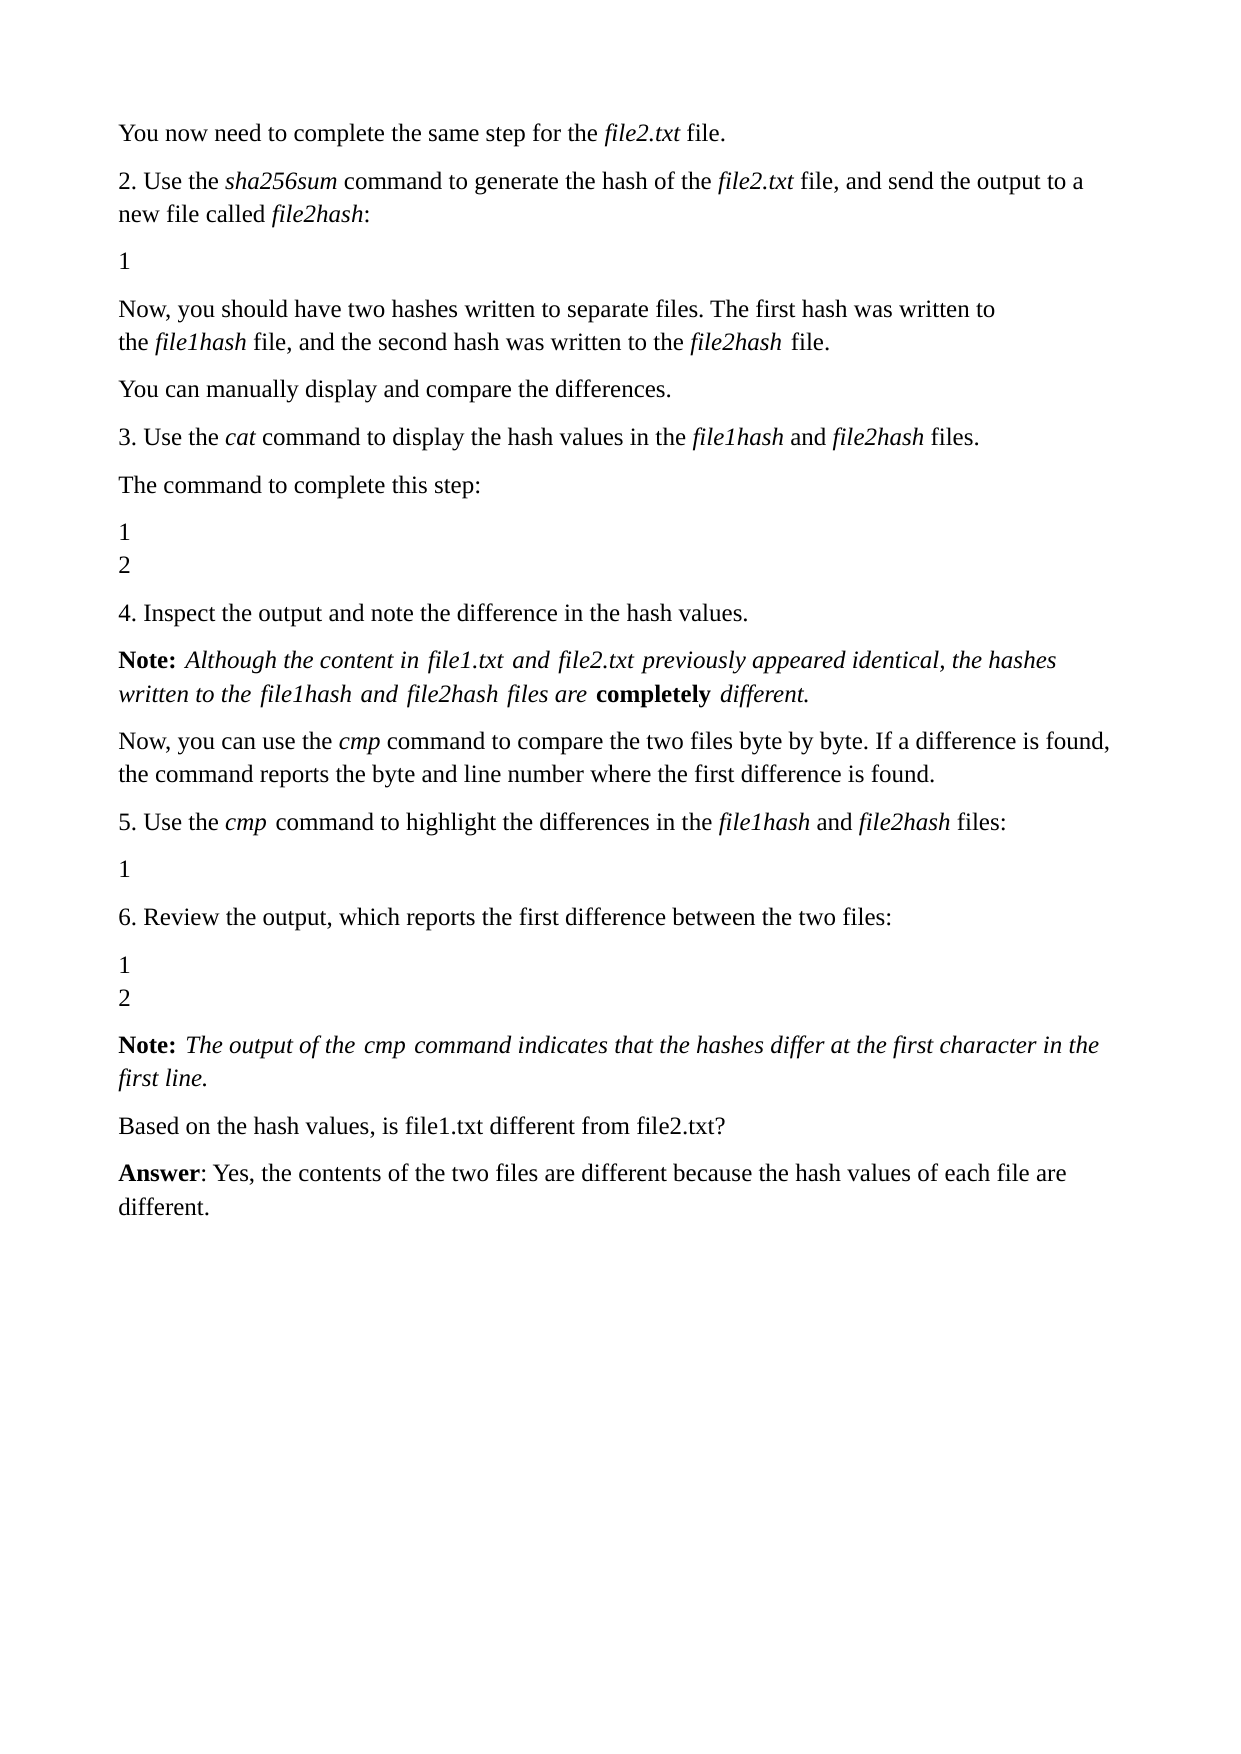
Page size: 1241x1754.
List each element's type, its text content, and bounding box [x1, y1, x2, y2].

text 3. Use the cat command to display the hash values in the file1hash and file2hash files. [118, 422, 1122, 451]
text 2 [118, 550, 1122, 579]
text Now, you should have two hashes written to separate files. The first hash was written to the file1hash file, and the second hash was written to the file2hash file. [118, 294, 1122, 356]
text Answer: Yes, the contents of the two files are different because the hash values of each file are different. [118, 1158, 1122, 1220]
text 1 [118, 950, 1122, 978]
text Note: Although the content in file1.txt and file2.txt previously appeared identical, the hashes written to the file1hash and file2hash files are completely different. [118, 646, 1122, 707]
text 2 [118, 983, 1122, 1011]
text Now, you can use the cmp command to compare the two files byte by byte. If a difference is found, the command reports the byte and line number where the first difference is found. [118, 726, 1122, 788]
text Based on the hash values, is file1.txt different from file2.txt? [118, 1111, 1122, 1140]
text 4. Inspect the output and note the difference in the hash values. [118, 598, 1122, 627]
text 1 [118, 517, 1122, 546]
text You can manually display and compare the differences. [118, 374, 1122, 403]
text 1 [118, 246, 1122, 275]
text 2. Use the sha256sum command to generate the hash of the file2.txt file, and send the output to a new file called file2hash: [118, 166, 1122, 227]
text 5. Use the cmp command to highlight the differences in the file1hash and file2hash files: [118, 807, 1122, 836]
text Note: The output of the cmp command indicates that the hashes differ at the first character in the first line. [118, 1030, 1122, 1092]
text 6. Review the output, which reports the first difference between the two files: [118, 902, 1122, 931]
text You now need to complete the same step for the file2.txt file. [118, 118, 1122, 147]
text 1 [118, 854, 1122, 883]
text The command to complete this step: [118, 470, 1122, 498]
